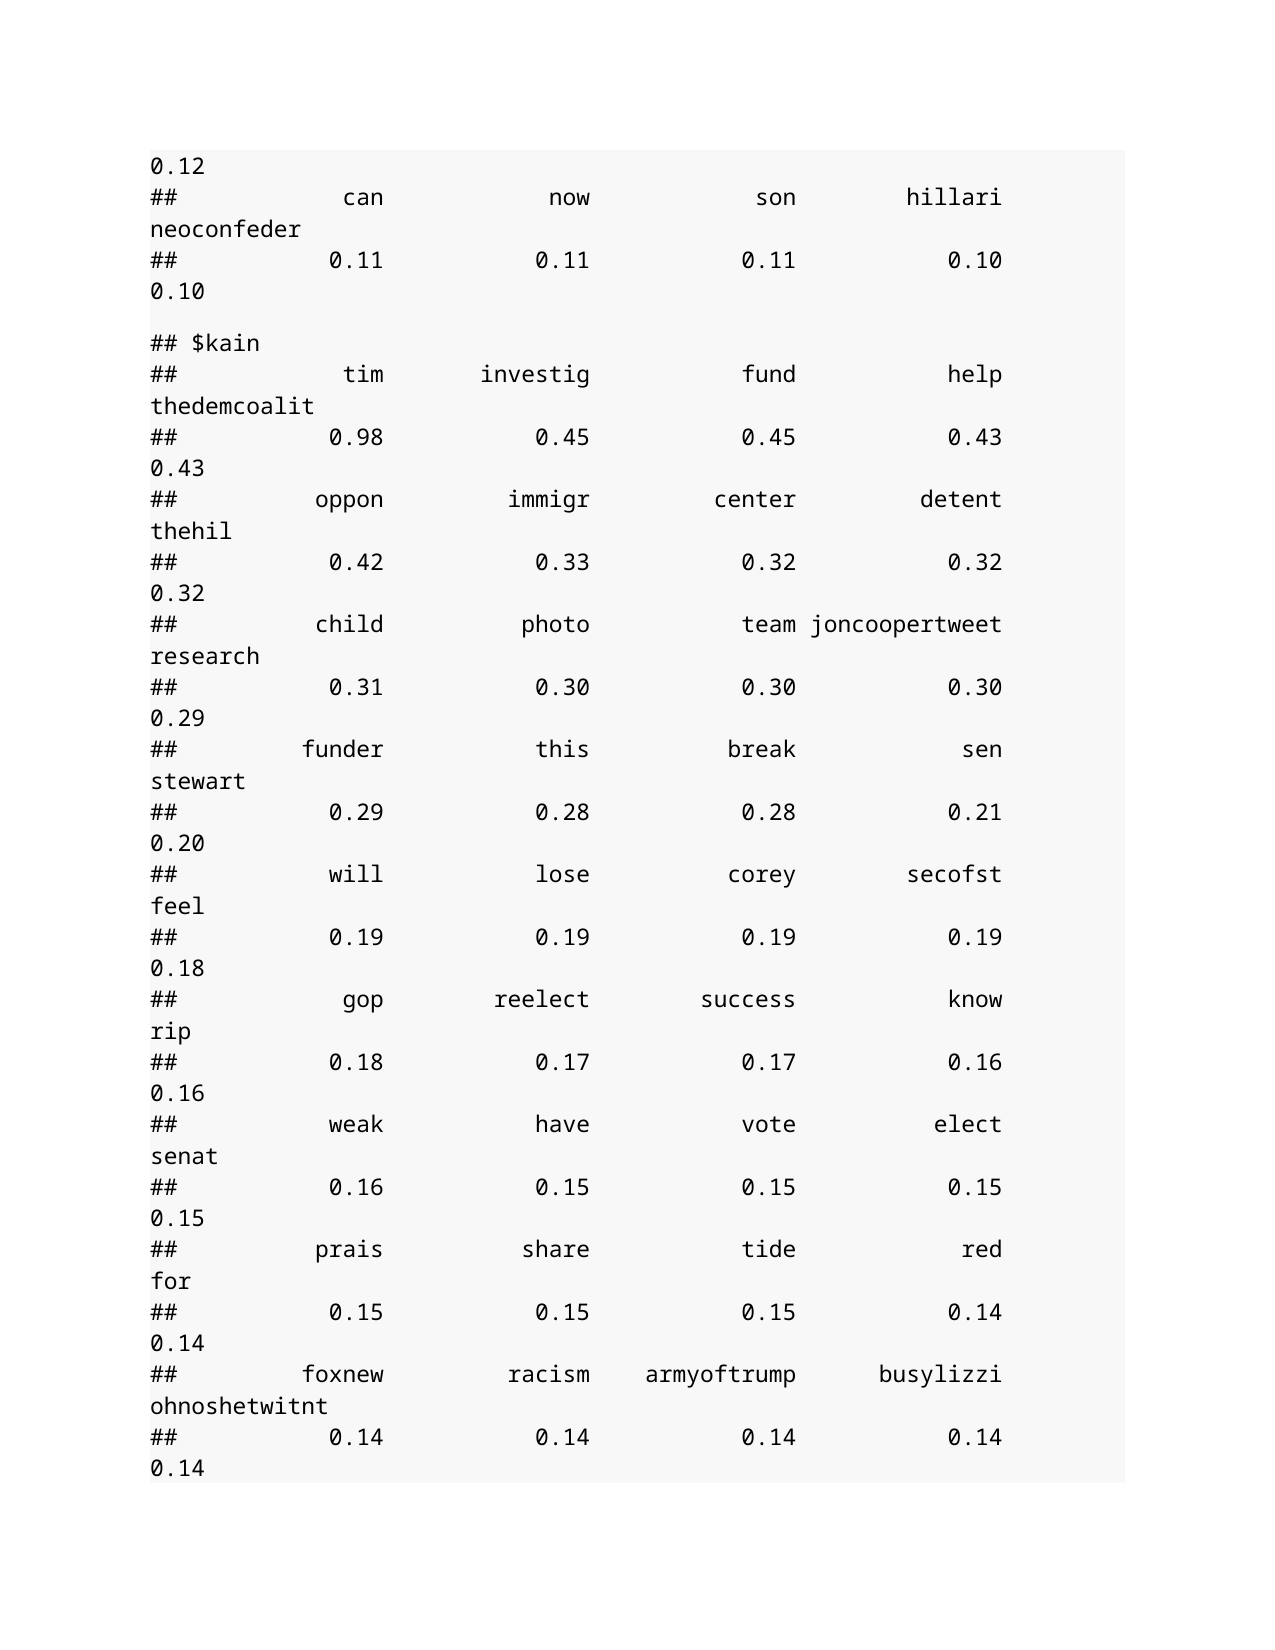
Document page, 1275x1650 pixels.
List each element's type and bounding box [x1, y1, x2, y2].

text [150, 150, 1125, 306]
text [150, 327, 1125, 1483]
